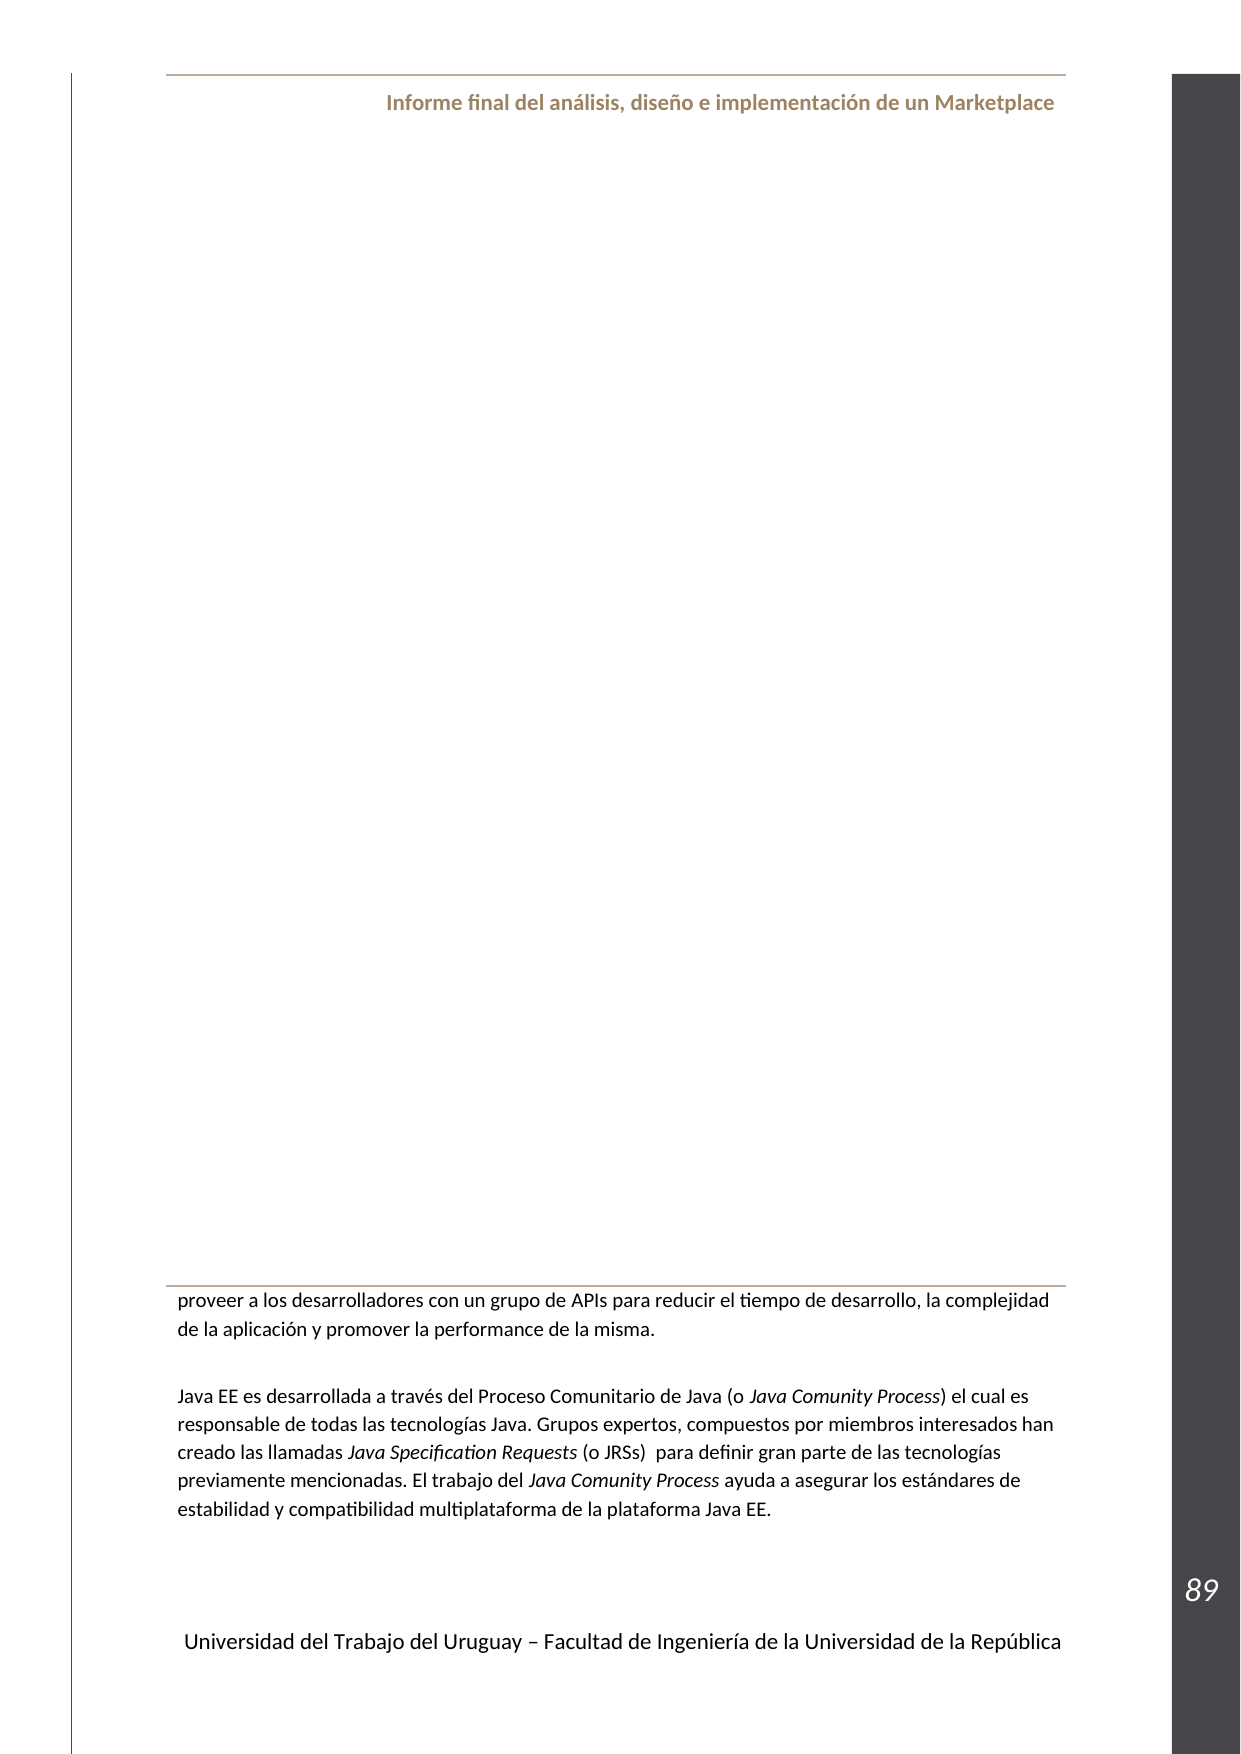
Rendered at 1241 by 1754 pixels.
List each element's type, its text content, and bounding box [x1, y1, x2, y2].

text Java EE es desarrollada a través del Proceso Comunitario de Java (o Java Comunity Process) el cual es responsable de todas las tecnologías Java. Grupos expertos, compuestos por miembros interesados han creado las llamadas Java Specification Requests (o JRSs) para definir gran parte de las tecnologías previamente mencionadas. El trabajo del Java Comunity Process ayuda a asegurar los estándares de estabilidad y compatibilidad multiplataforma de la plataforma Java EE. [177, 1381, 1063, 1521]
text Con la plataforma JavaEE (Java Enterprise Edition) se aumenta drásticamente la productividad al momento de desarrollar aplicaciones empresariales. El objetivo principal de dicha plataforma es el de proveer a los desarrolladores con un grupo de APIs para reducir el tiempo de desarrollo, la complejidad de la aplicación y promover la performance de la misma. [177, 1287, 1063, 1341]
